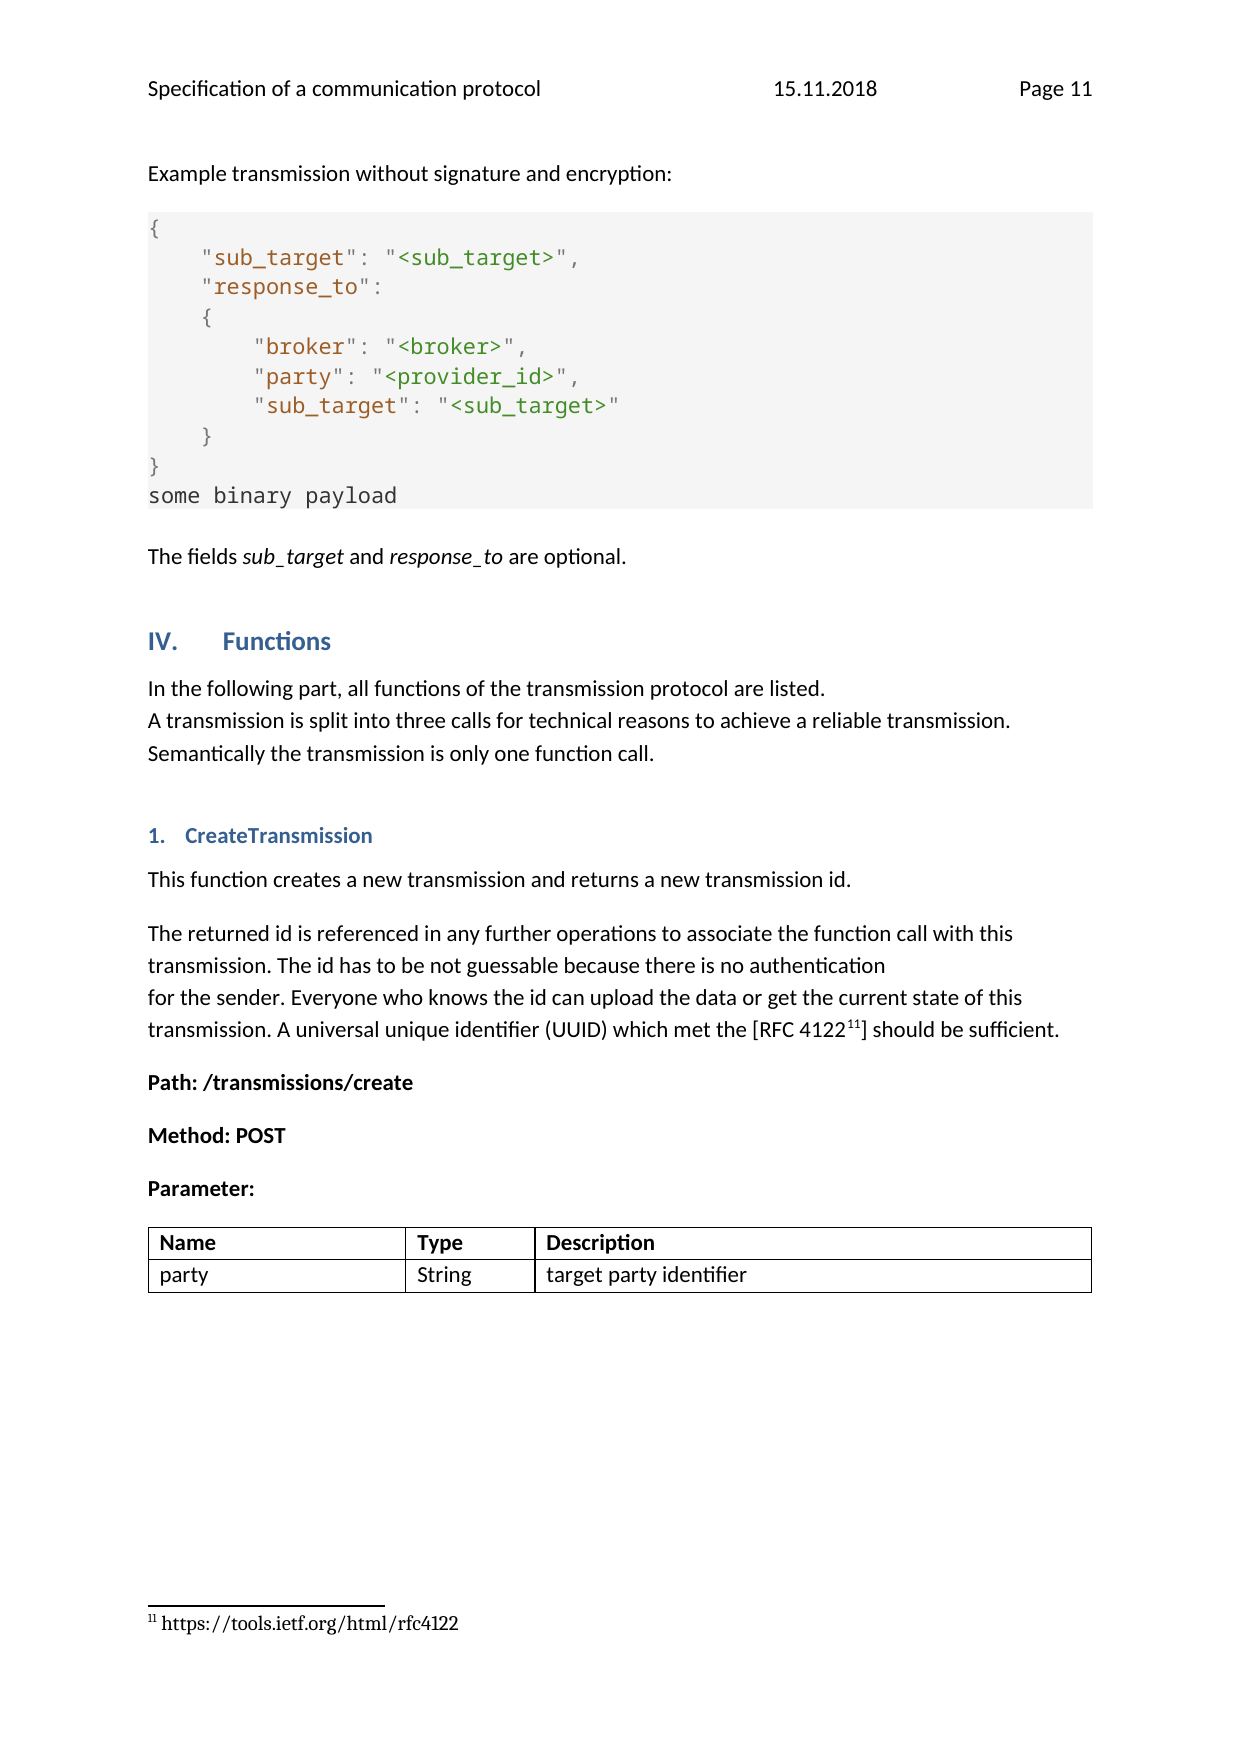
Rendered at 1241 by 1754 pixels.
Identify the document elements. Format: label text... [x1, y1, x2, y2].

text } [148, 420, 1093, 450]
text This function creates a new transmission and returns a new transmission id. [148, 866, 1093, 894]
text "sub_target": "<sub_target>", [148, 241, 1093, 271]
text "response_to": [148, 271, 1093, 301]
text Example transmission without signature and encryption: [148, 159, 1093, 187]
text "broker": "<broker>", [148, 331, 1093, 361]
text "party": "<provider_id>", [148, 361, 1093, 390]
table_cell party [149, 1260, 405, 1292]
table_header Name [149, 1228, 405, 1259]
text The fields sub_target and response_to are optional. [148, 509, 1093, 570]
subtitle Functions [148, 624, 1093, 657]
table_cell String [406, 1260, 534, 1292]
text In the following part, all functions of the transmission protocol are listed. A transmission is split into three calls for technical reasons to achieve a reliable transmission. Semantically the transmission is only one function call. [148, 674, 1093, 767]
text some binary payload [148, 480, 1093, 509]
subtitle CreateTransmission [148, 821, 1093, 849]
text } [148, 450, 1093, 480]
table_cell target party identifier [536, 1260, 1091, 1292]
table_header Description [536, 1228, 1091, 1259]
text The returned id is referenced in any further operations to associate the function call with this transmission. The id has to be not guessable because there is no authentication for the sender. Everyone who knows the id can upload the data or get the current state of this transmission. A universal unique identifier (UUID) which met the [RFC 4122] should be sufficient. [148, 919, 1093, 1043]
text { [148, 212, 1093, 241]
text "sub_target": "<sub_target>" [148, 390, 1093, 420]
text { [148, 301, 1093, 331]
text Parameter: [148, 1174, 1093, 1202]
text Method: POST [148, 1121, 1093, 1149]
text Path: /transmissions/create [148, 1068, 1093, 1096]
table_header Type [406, 1228, 534, 1259]
